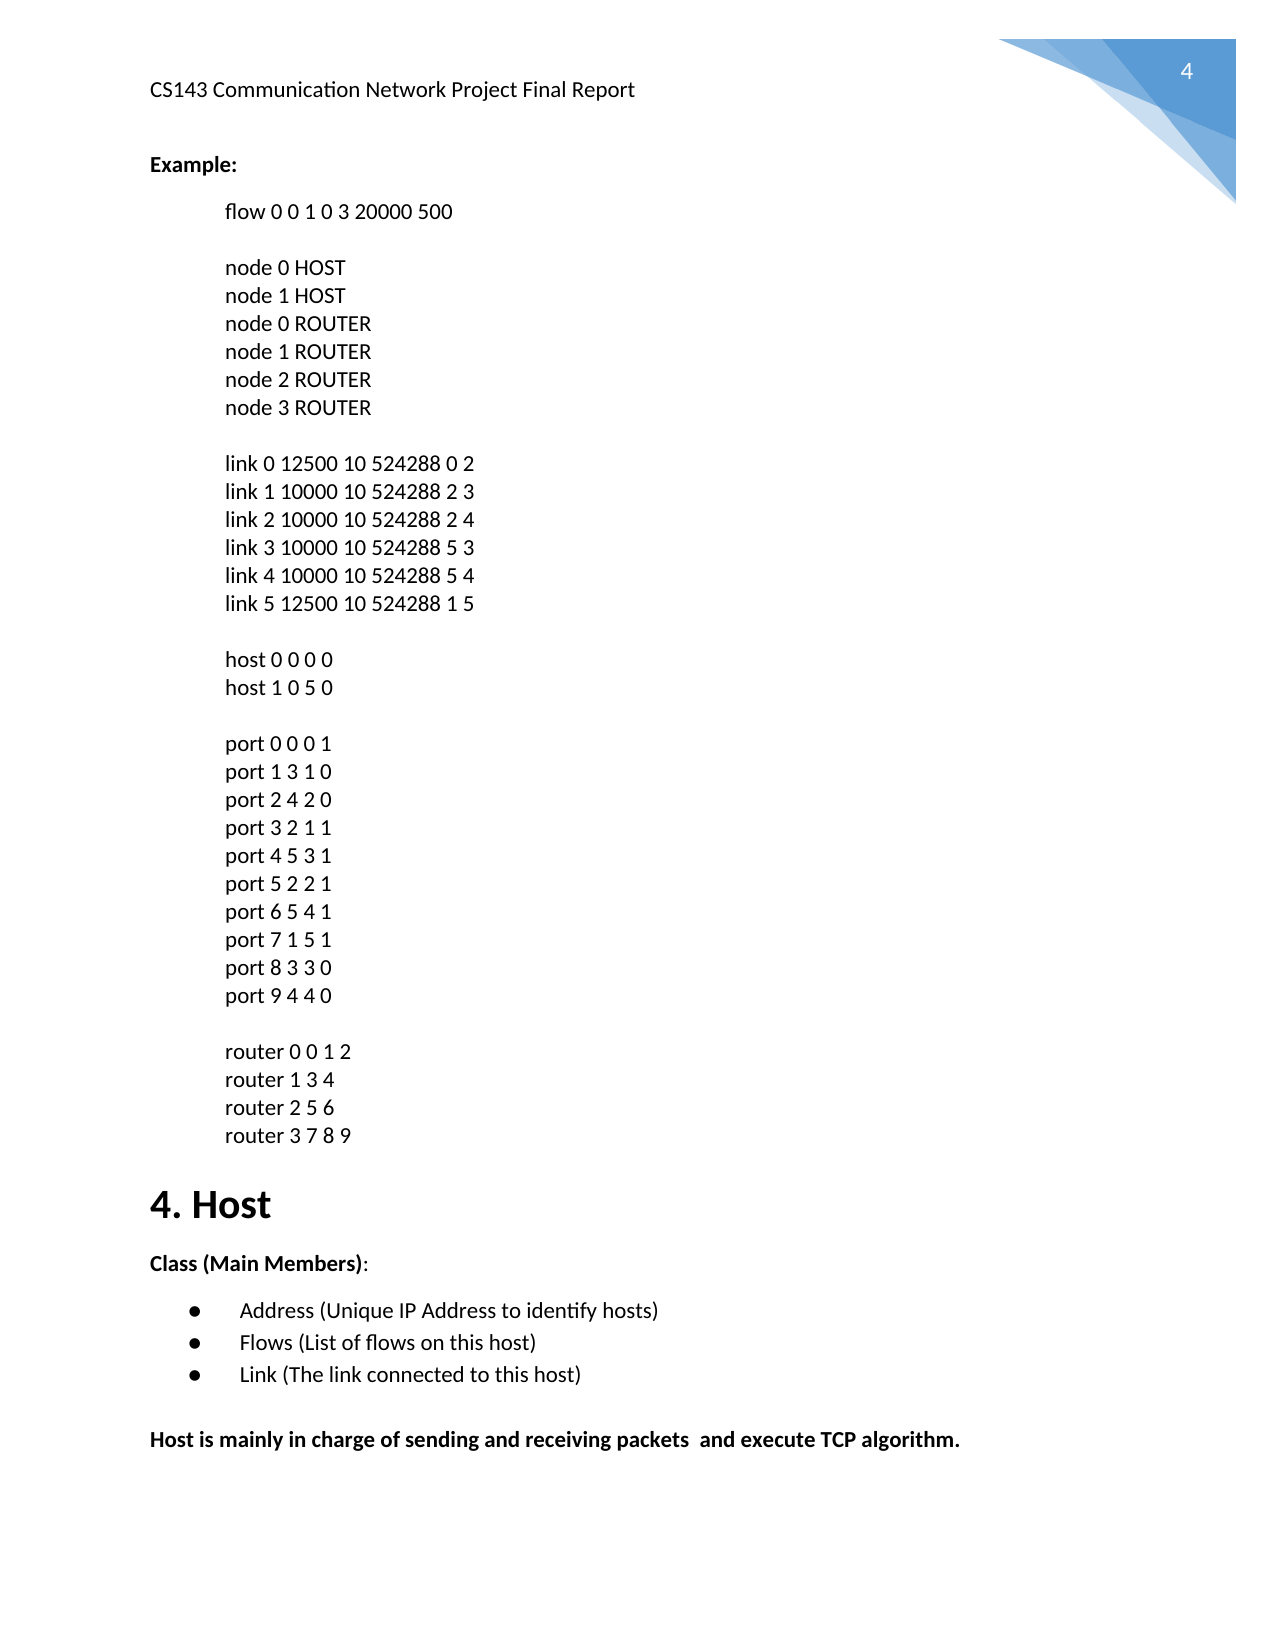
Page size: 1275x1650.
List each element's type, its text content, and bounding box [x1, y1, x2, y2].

text link 3 10000 10 524288 5 3 [225, 533, 1125, 561]
text port 5 2 2 1 [225, 869, 1125, 897]
text link 2 10000 10 524288 2 4 [225, 505, 1125, 533]
text port 2 4 2 0 [225, 785, 1125, 813]
text host 0 0 0 0 [225, 645, 1125, 673]
text link 5 12500 10 524288 1 5 [225, 589, 1125, 617]
text node 1 HOST [225, 281, 1125, 309]
text port 9 4 4 0 [225, 981, 1125, 1009]
text node 2 ROUTER [225, 365, 1125, 393]
list Link (The link connected to this host) [188, 1360, 1125, 1388]
list Flows (List of flows on this host) [188, 1328, 1125, 1356]
text 4. Host [150, 1178, 1125, 1228]
text router 2 5 6 [225, 1093, 1125, 1122]
text node 0 ROUTER [225, 309, 1125, 337]
text router 0 0 1 2 [225, 1037, 1125, 1066]
text flow 0 0 1 0 3 20000 500 [225, 197, 1125, 225]
text port 6 5 4 1 [225, 897, 1125, 925]
text link 0 12500 10 524288 0 2 [225, 449, 1125, 477]
text node 1 ROUTER [225, 337, 1125, 365]
text port 8 3 3 0 [225, 953, 1125, 981]
text port 0 0 0 1 [225, 729, 1125, 757]
text Class (Main Members): [150, 1249, 1125, 1277]
text node 0 HOST [225, 253, 1125, 281]
text link 1 10000 10 524288 2 3 [225, 477, 1125, 505]
list Address (Unique IP Address to identify hosts) [188, 1296, 1125, 1324]
text router 3 7 8 9 [225, 1122, 1125, 1149]
picture [997, 39, 1236, 205]
text port 7 1 5 1 [225, 925, 1125, 953]
text host 1 0 5 0 [225, 673, 1125, 701]
text router 1 3 4 [225, 1066, 1125, 1093]
text Host is mainly in charge of sending and receiving packets and execute TCP algorithm. [150, 1425, 1125, 1453]
text port 3 2 1 1 [225, 813, 1125, 841]
text Example: [150, 150, 1125, 178]
text port 4 5 3 1 [225, 841, 1125, 869]
text node 3 ROUTER [225, 393, 1125, 421]
text port 1 3 1 0 [225, 757, 1125, 785]
text link 4 10000 10 524288 5 4 [225, 561, 1125, 589]
